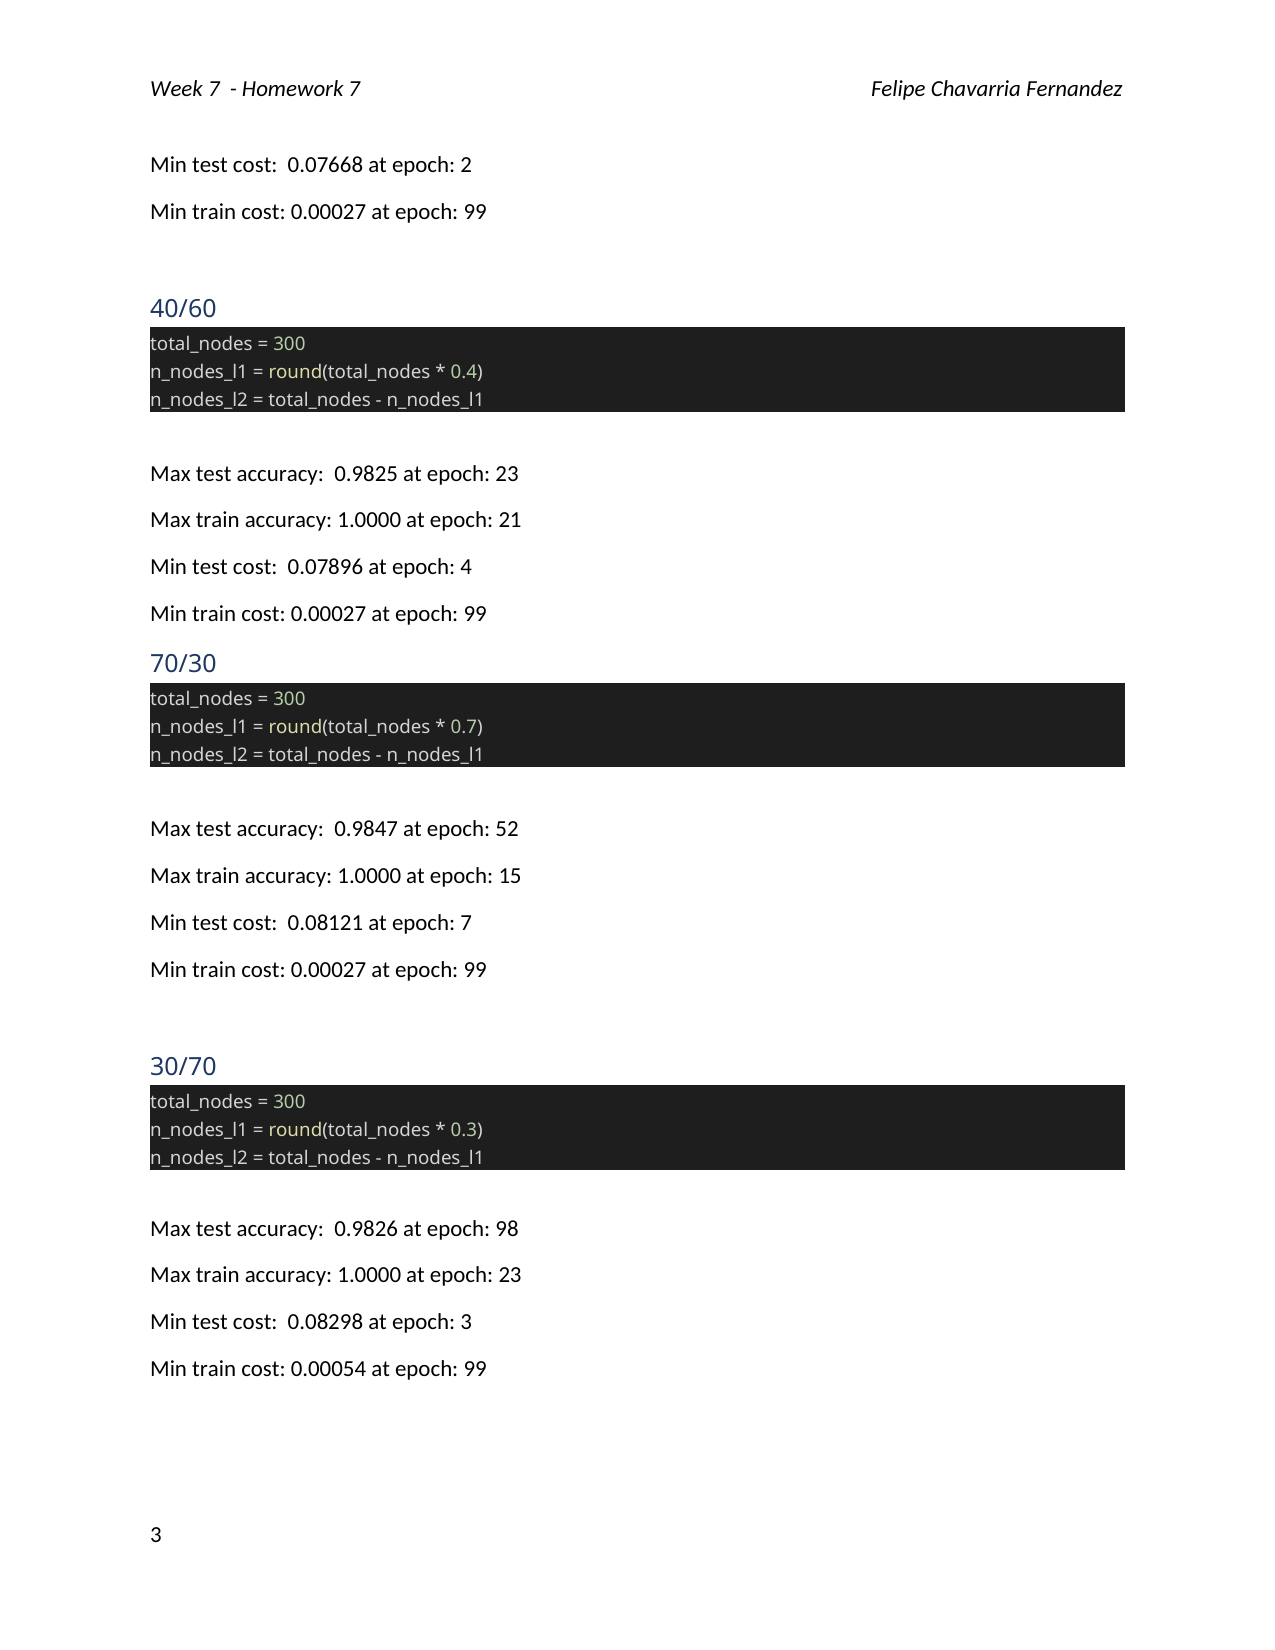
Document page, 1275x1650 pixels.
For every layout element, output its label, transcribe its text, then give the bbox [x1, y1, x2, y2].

text total_nodes = 300 [150, 327, 1125, 356]
text Max train accuracy: 1.0000 at epoch: 21 [150, 506, 1125, 533]
text total_nodes = 300 [150, 683, 1125, 711]
subtitle 30/70 [150, 1048, 1125, 1083]
text Min train cost: 0.00054 at epoch: 99 [150, 1354, 1125, 1382]
text Min train cost: 0.00027 at epoch: 99 [150, 955, 1125, 983]
text Max train accuracy: 1.0000 at epoch: 23 [150, 1261, 1125, 1288]
subtitle 70/30 [150, 646, 1125, 680]
text Max test accuracy: 0.9825 at epoch: 23 [150, 459, 1125, 487]
text Min train cost: 0.00027 at epoch: 99 [150, 197, 1125, 225]
text n_nodes_l2 = total_nodes - n_nodes_l1 [150, 739, 1125, 767]
text Min test cost: 0.08298 at epoch: 3 [150, 1307, 1125, 1335]
text Min test cost: 0.07896 at epoch: 4 [150, 552, 1125, 580]
text Min test cost: 0.08121 at epoch: 7 [150, 908, 1125, 936]
subtitle 40/60 [150, 291, 1125, 325]
text n_nodes_l2 = total_nodes - n_nodes_l1 [150, 384, 1125, 412]
text Max test accuracy: 0.9847 at epoch: 52 [150, 814, 1125, 842]
text Min test cost: 0.07668 at epoch: 2 [150, 150, 1125, 178]
text Max test accuracy: 0.9826 at epoch: 98 [150, 1214, 1125, 1242]
text Max train accuracy: 1.0000 at epoch: 15 [150, 861, 1125, 889]
text n_nodes_l1 = round(total_nodes * 0.3) [150, 1113, 1125, 1142]
text n_nodes_l2 = total_nodes - n_nodes_l1 [150, 1142, 1125, 1170]
text total_nodes = 300 [150, 1085, 1125, 1113]
text n_nodes_l1 = round(total_nodes * 0.7) [150, 711, 1125, 739]
text n_nodes_l1 = round(total_nodes * 0.4) [150, 356, 1125, 384]
text Min train cost: 0.00027 at epoch: 99 [150, 599, 1125, 627]
